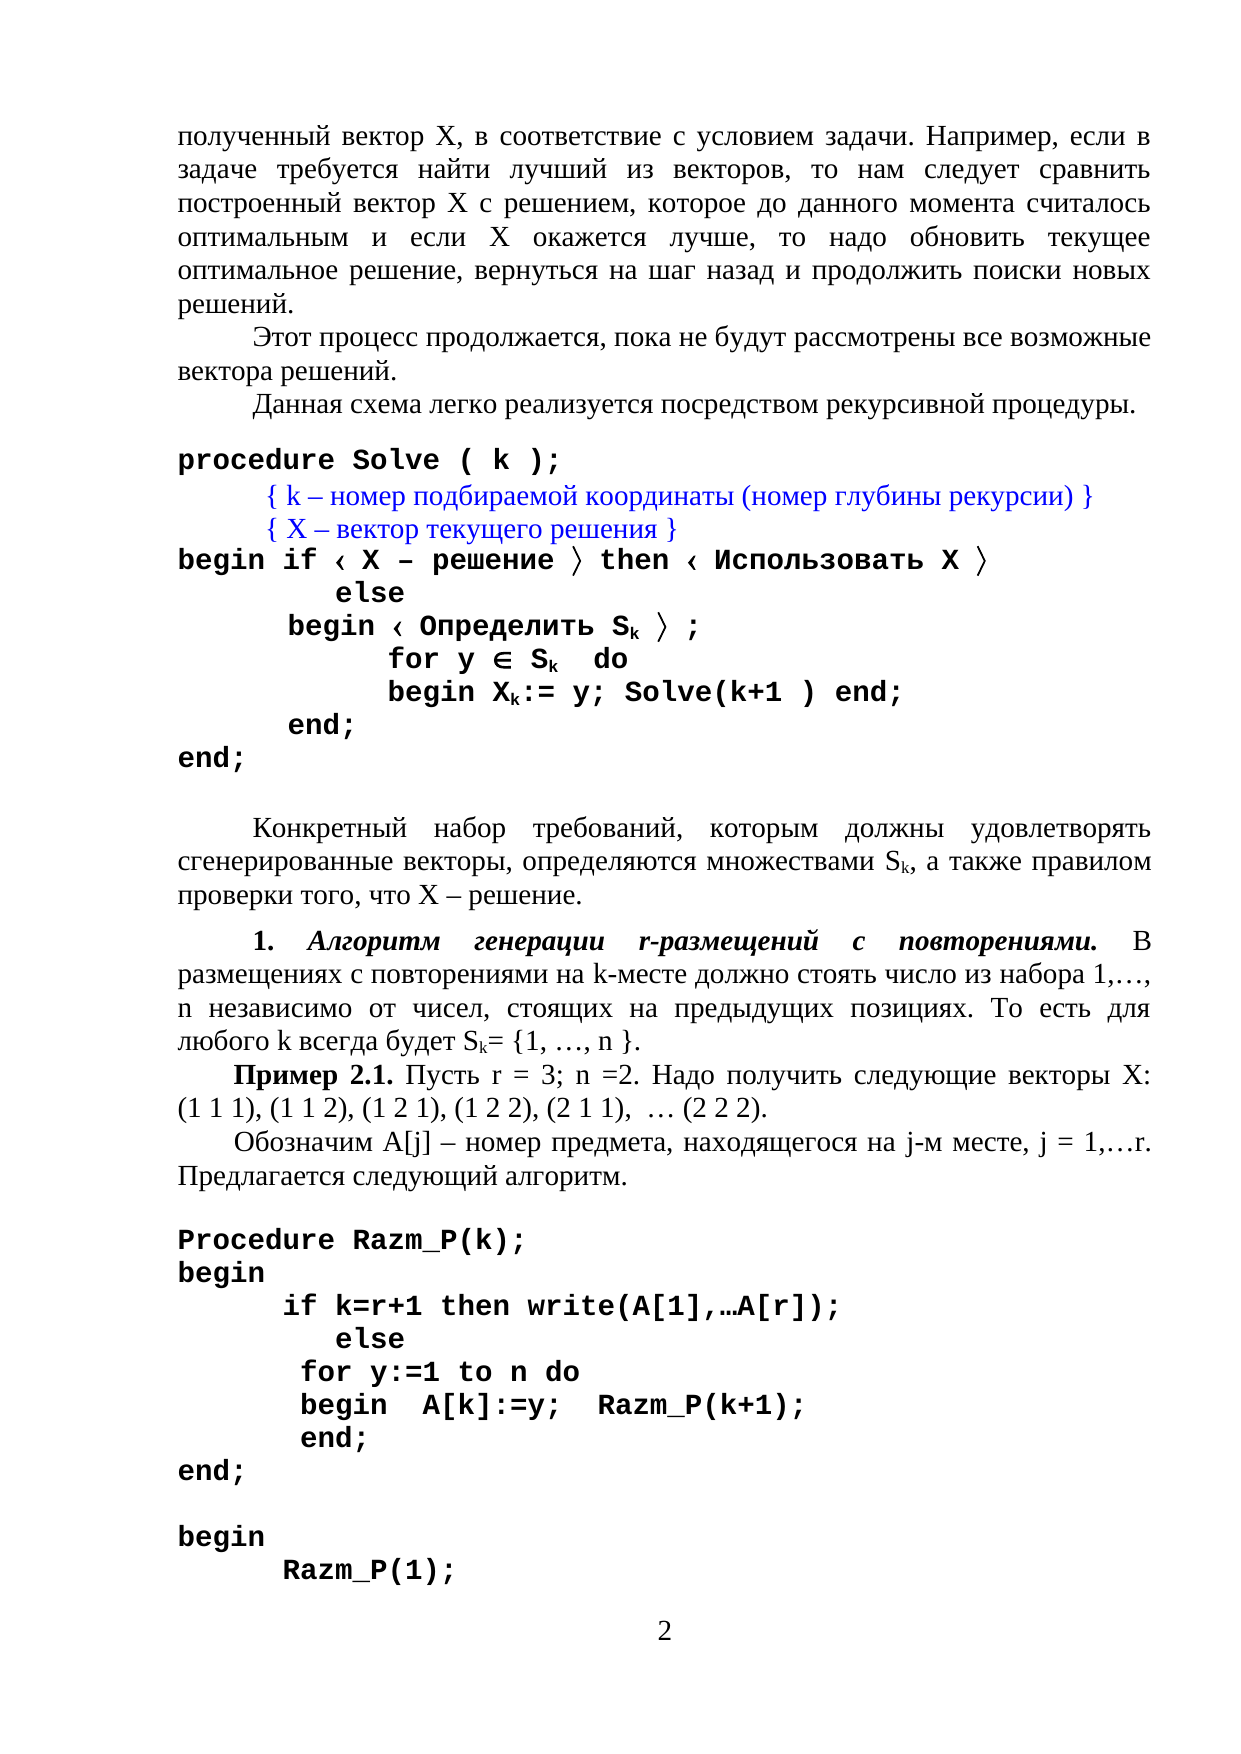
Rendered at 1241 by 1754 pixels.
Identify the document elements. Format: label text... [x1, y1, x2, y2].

text end; [177, 710, 1152, 743]
text 1. Алгоритм генерации r-размещений с повторениями. В размещениях с повторениями на k-месте должно стоять число из набора 1,…, n независимо от чисел, стоящих на предыдущих позициях. То есть для любого k всегда будет Sk= {1, …, n }. [177, 923, 1152, 1057]
text end; [177, 1456, 1152, 1489]
text Конкретный набор требований, которым должны удовлетворять сгенерированные векторы, определяются множествами Sk, а также правилом проверки того, что Х – решение. [177, 810, 1152, 910]
text begin [177, 1258, 1152, 1291]
text Procedure Razm_P(k); [177, 1225, 1152, 1258]
text begin A[k]:=y; Razm_P(k+1); [177, 1390, 1152, 1423]
text Razm_P(1); [177, 1555, 1152, 1588]
text begin [177, 1522, 1152, 1555]
text end; [177, 1423, 1152, 1456]
text if k=r+1 then write(A[1],…A[r]); [177, 1291, 1152, 1324]
text Обозначим А[j] – номер предмета, находящегося на j-м месте, j = 1,…r. Предлагается следующий алгоритм. [177, 1124, 1152, 1191]
text Этот процесс продолжается, пока не будут рассмотрены все возможные вектора решений. [177, 319, 1152, 386]
text procedure Solve ( k ); [177, 445, 1152, 478]
text for у Sk do [177, 644, 1152, 677]
text { k – номер подбираемой координаты (номер глубины рекурсии) } [177, 478, 1152, 512]
text begin Определить Sk ; [177, 611, 1152, 644]
text Пример 2.1. Пусть r = 3; n =2. Надо получить следующие векторы Х: (1 1 1), (1 1 2), (1 2 1), (1 2 2), (2 1 1), … (2 2 2). [177, 1057, 1152, 1124]
text Данная схема легко реализуется посредством рекурсивной процедуры. [177, 386, 1152, 420]
text for y:=1 to n do [177, 1357, 1152, 1390]
text { Х – вектор текущего решения } [177, 512, 1152, 545]
text begin Xk:= y; Solve(k+1 ) end; [177, 677, 1152, 710]
text else [177, 1324, 1152, 1357]
text end; [177, 743, 1152, 776]
text else [177, 578, 1152, 611]
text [177, 118, 1152, 319]
text begin if Х – решение then Использовать Х [177, 545, 1152, 578]
